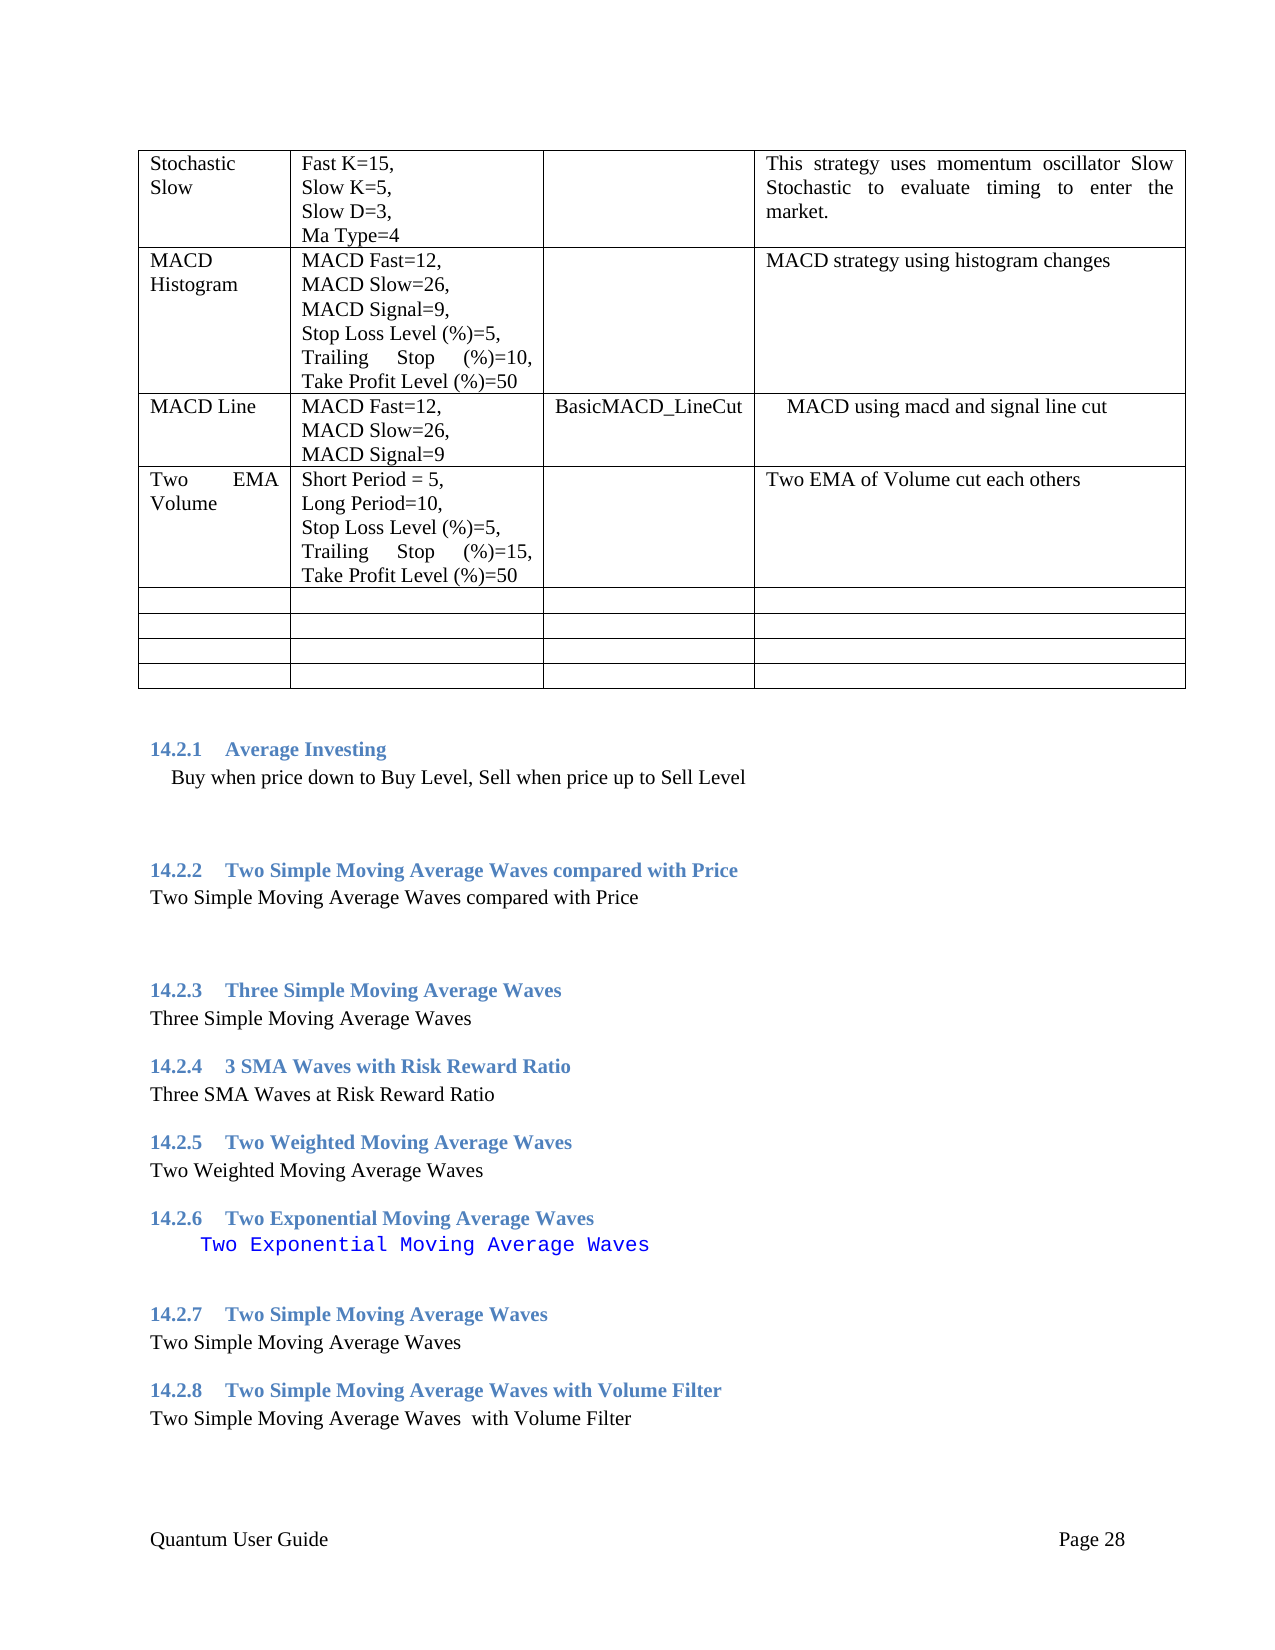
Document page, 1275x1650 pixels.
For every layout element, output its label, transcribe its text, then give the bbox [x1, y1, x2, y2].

text Buy when price down to Buy Level, Sell when price up to Sell Level [150, 765, 1125, 789]
text Two Simple Moving Average Waves compared with Price [150, 885, 1125, 909]
table_cell MACD Fast=12, MACD Slow=26, MACD Signal=9, Stop Loss Level (%)=5, Trailing Stop (%)=10, Take Profit Level (%)=50 [291, 248, 543, 393]
subtitle Two Simple Moving Average Waves [150, 1302, 1125, 1326]
subtitle Average Investing [150, 737, 1125, 761]
table_cell MACD using macd and signal line cut [755, 394, 1185, 466]
text Three Simple Moving Average Waves [150, 1006, 1125, 1030]
table_cell [291, 639, 543, 663]
table_cell MACD Line [139, 394, 290, 466]
table_cell MACD Fast=12, MACD Slow=26, MACD Signal=9 [291, 394, 543, 466]
table_cell [755, 614, 1185, 637]
table_cell [139, 614, 290, 637]
table_cell [291, 588, 543, 612]
subtitle Three Simple Moving Average Waves [150, 978, 1125, 1002]
text Two Simple Moving Average Waves [150, 1330, 1125, 1354]
table_cell [291, 664, 543, 688]
table_cell MACD Histogram [139, 248, 290, 393]
table_cell Stochastic Slow [139, 151, 290, 247]
table_cell [544, 467, 754, 587]
table_cell [755, 639, 1185, 663]
subtitle Two Simple Moving Average Waves compared with Price [150, 858, 1125, 882]
text Two Exponential Moving Average Waves [150, 1234, 1125, 1258]
table_cell [755, 664, 1185, 688]
subtitle 3 SMA Waves with Risk Reward Ratio [150, 1054, 1125, 1078]
table_cell Two EMA of Volume cut each others [755, 467, 1185, 587]
text Three SMA Waves at Risk Reward Ratio [150, 1082, 1125, 1106]
text Two Weighted Moving Average Waves [150, 1158, 1125, 1182]
table_cell [544, 588, 754, 612]
table_cell This strategy uses momentum oscillator Slow Stochastic to evaluate timing to enter the market. [755, 151, 1185, 247]
table_cell [139, 664, 290, 688]
subtitle Two Weighted Moving Average Waves [150, 1130, 1125, 1154]
table_cell [139, 639, 290, 663]
table_cell Two EMA Volume [139, 467, 290, 587]
table_cell [291, 614, 543, 637]
table_cell [544, 639, 754, 663]
table_cell Short Period = 5, Long Period=10, Stop Loss Level (%)=5, Trailing Stop (%)=15, Take Profit Level (%)=50 [291, 467, 543, 587]
table_cell BasicMACD_LineCut [544, 394, 754, 466]
subtitle Two Exponential Moving Average Waves [150, 1206, 1125, 1230]
table_cell [544, 614, 754, 637]
text Two Simple Moving Average Waves with Volume Filter [150, 1406, 1125, 1430]
table_cell [755, 588, 1185, 612]
table_cell MACD strategy using histogram changes [755, 248, 1185, 393]
table_cell [544, 248, 754, 393]
table_cell [544, 151, 754, 247]
table_cell [139, 588, 290, 612]
subtitle Two Simple Moving Average Waves with Volume Filter [150, 1378, 1125, 1402]
table_cell [544, 664, 754, 688]
table_cell Fast K=15, Slow K=5, Slow D=3, Ma Type=4 [291, 151, 543, 247]
